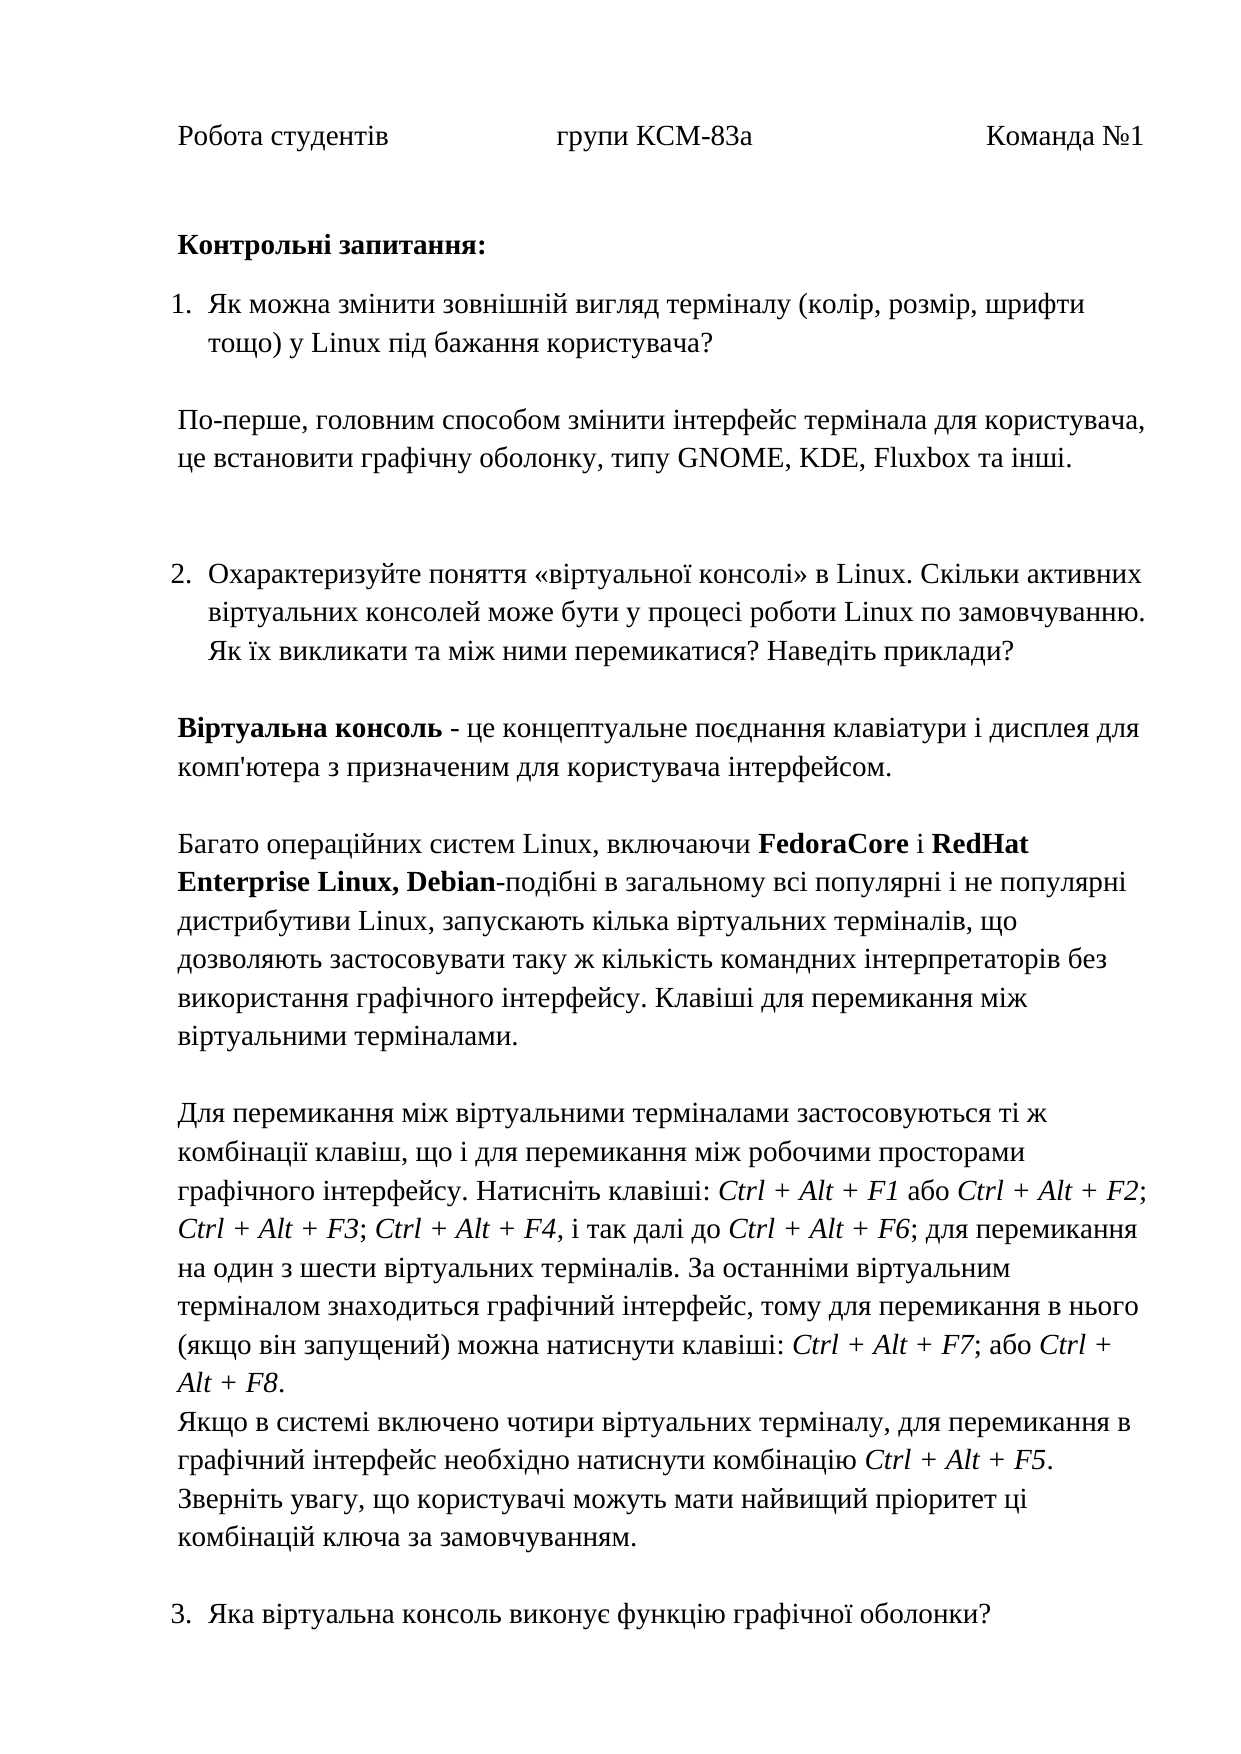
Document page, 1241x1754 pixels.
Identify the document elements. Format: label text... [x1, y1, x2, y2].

list Для перемикання між віртуальними терміналами застосовуються ті ж комбінації клавіш, що і для перемикання між робочими просторами графічного інтерфейсу. Натисніть клавіші: Ctrl + Alt + F1 або Ctrl + Alt + F2; Ctrl + Alt + F3; Ctrl + Alt + F4, і так далі до Ctrl + Alt + F6; для перемикання на один з шести віртуальних терміналів. За останніми віртуальним терміналом знаходиться графічний інтерфейс, тому для перемикання в нього (якщо він запущений) можна натиснути клавіші: Ctrl + Alt + F7; або Ctrl + Alt + F8. [177, 1096, 1152, 1399]
list Багато операційних систем Linux, включаючи FedoraCore і RedHat Enterprise Linux, Debian-подібні в загальному всі популярні і не популярні дистрибутиви Linux, запускають кілька віртуальних терміналів, що дозволяють застосовувати таку ж кількість командних інтерпретаторів без використання графічного інтерфейсу. Клавіші для перемикання між віртуальними терміналами. [177, 826, 1152, 1052]
text Контрольні запитання: [177, 227, 1152, 260]
list Як можна змінити зовнішній вигляд терміналу (колір, розмір, шрифти тощо) у Linux під бажання користувача? [170, 286, 1152, 358]
text Робота студентів групи КСМ-83а Команда №1 [177, 118, 1152, 152]
list Охарактеризуйте поняття «віртуальної консолі» в Linux. Скільки активних віртуальних консолей може бути у процесі роботи Linux по замовчуванню. Як їх викликати та між ними перемикатися? Наведіть приклади? [170, 556, 1152, 667]
list Якщо в системі включено чотири віртуальних терміналу, для перемикання в графічний інтерфейс необхідно натиснути комбінацію Ctrl + Alt + F5. Зверніть увагу, що користувачі можуть мати найвищий пріоритет ці комбінацій ключа за замовчуванням. [177, 1404, 1152, 1553]
list Віртуальна консоль - це концептуальне поєднання клавіатури і дисплея для комп'ютера з призначеним для користувача інтерфейсом. [177, 710, 1152, 782]
list Яка віртуальна консоль виконує функцію графічної оболонки? [170, 1597, 1152, 1630]
list По-перше, головним способом змінити інтерфейс термінала для користувача, це встановити графічну оболонку, типу GNOME, KDE, Fluxbox та інші. [177, 402, 1152, 474]
